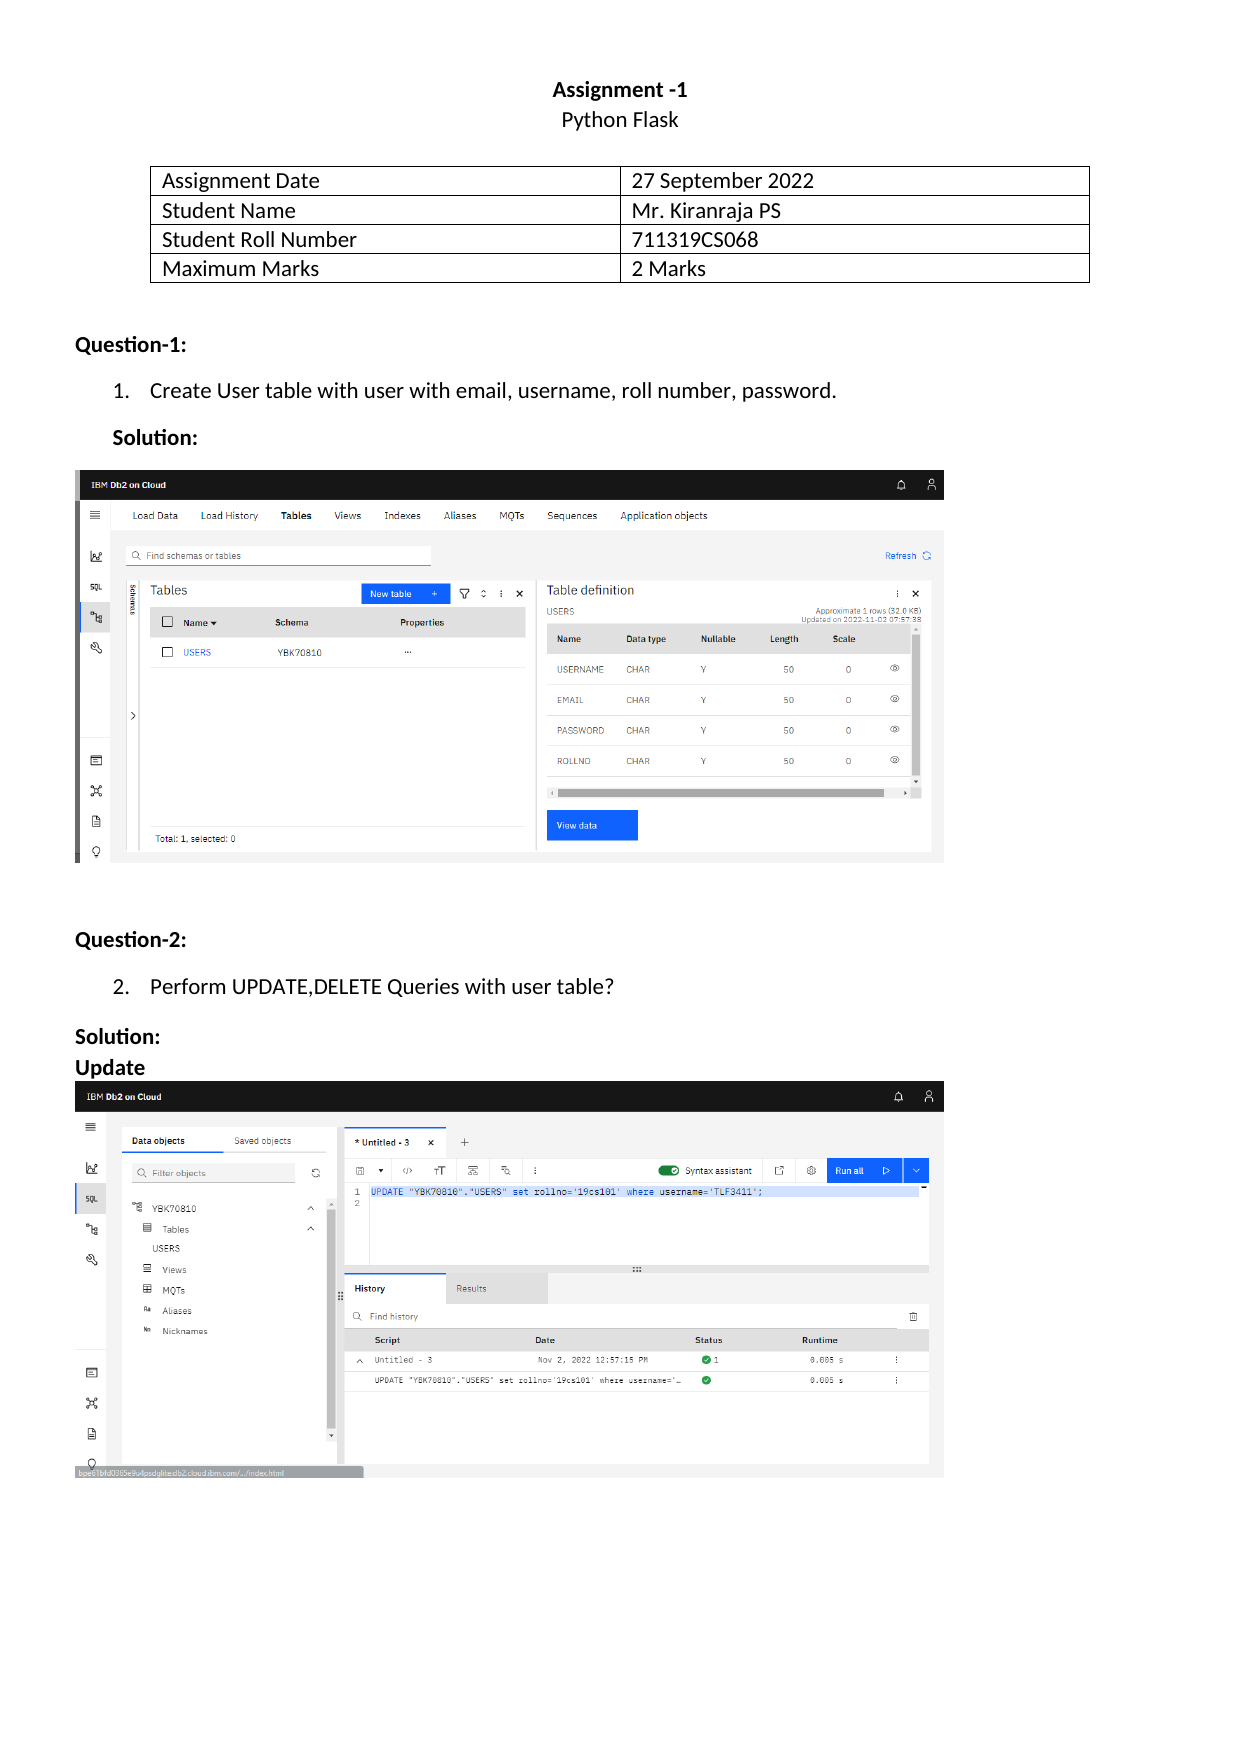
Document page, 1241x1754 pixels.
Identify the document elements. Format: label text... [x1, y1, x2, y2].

picture [75, 1081, 944, 1478]
table_cell 711319CS068 [621, 225, 1089, 253]
table_cell Student Name [151, 196, 620, 224]
text Assignment -1 [75, 75, 1165, 103]
table_cell 2 Marks [621, 254, 1089, 282]
picture [75, 470, 944, 863]
text Python Flask [75, 105, 1165, 133]
table_cell Student Roll Number [151, 225, 620, 253]
table_header 27 September 2022 [621, 167, 1089, 195]
text Solution: [112, 423, 1165, 452]
table_cell Maximum Marks [151, 254, 620, 282]
table_cell Mr. Kiranraja PS [621, 196, 1089, 224]
text Solution: [75, 1019, 1165, 1050]
text Question-2: [75, 925, 1165, 953]
list Create User table with user with email, username, roll number, password. [112, 377, 1165, 405]
text Update [75, 1050, 1165, 1081]
list Perform UPDATE,DELETE Queries with user table? [112, 972, 1165, 1000]
text Question-1: [75, 330, 1165, 358]
table_header Assignment Date [151, 167, 620, 195]
